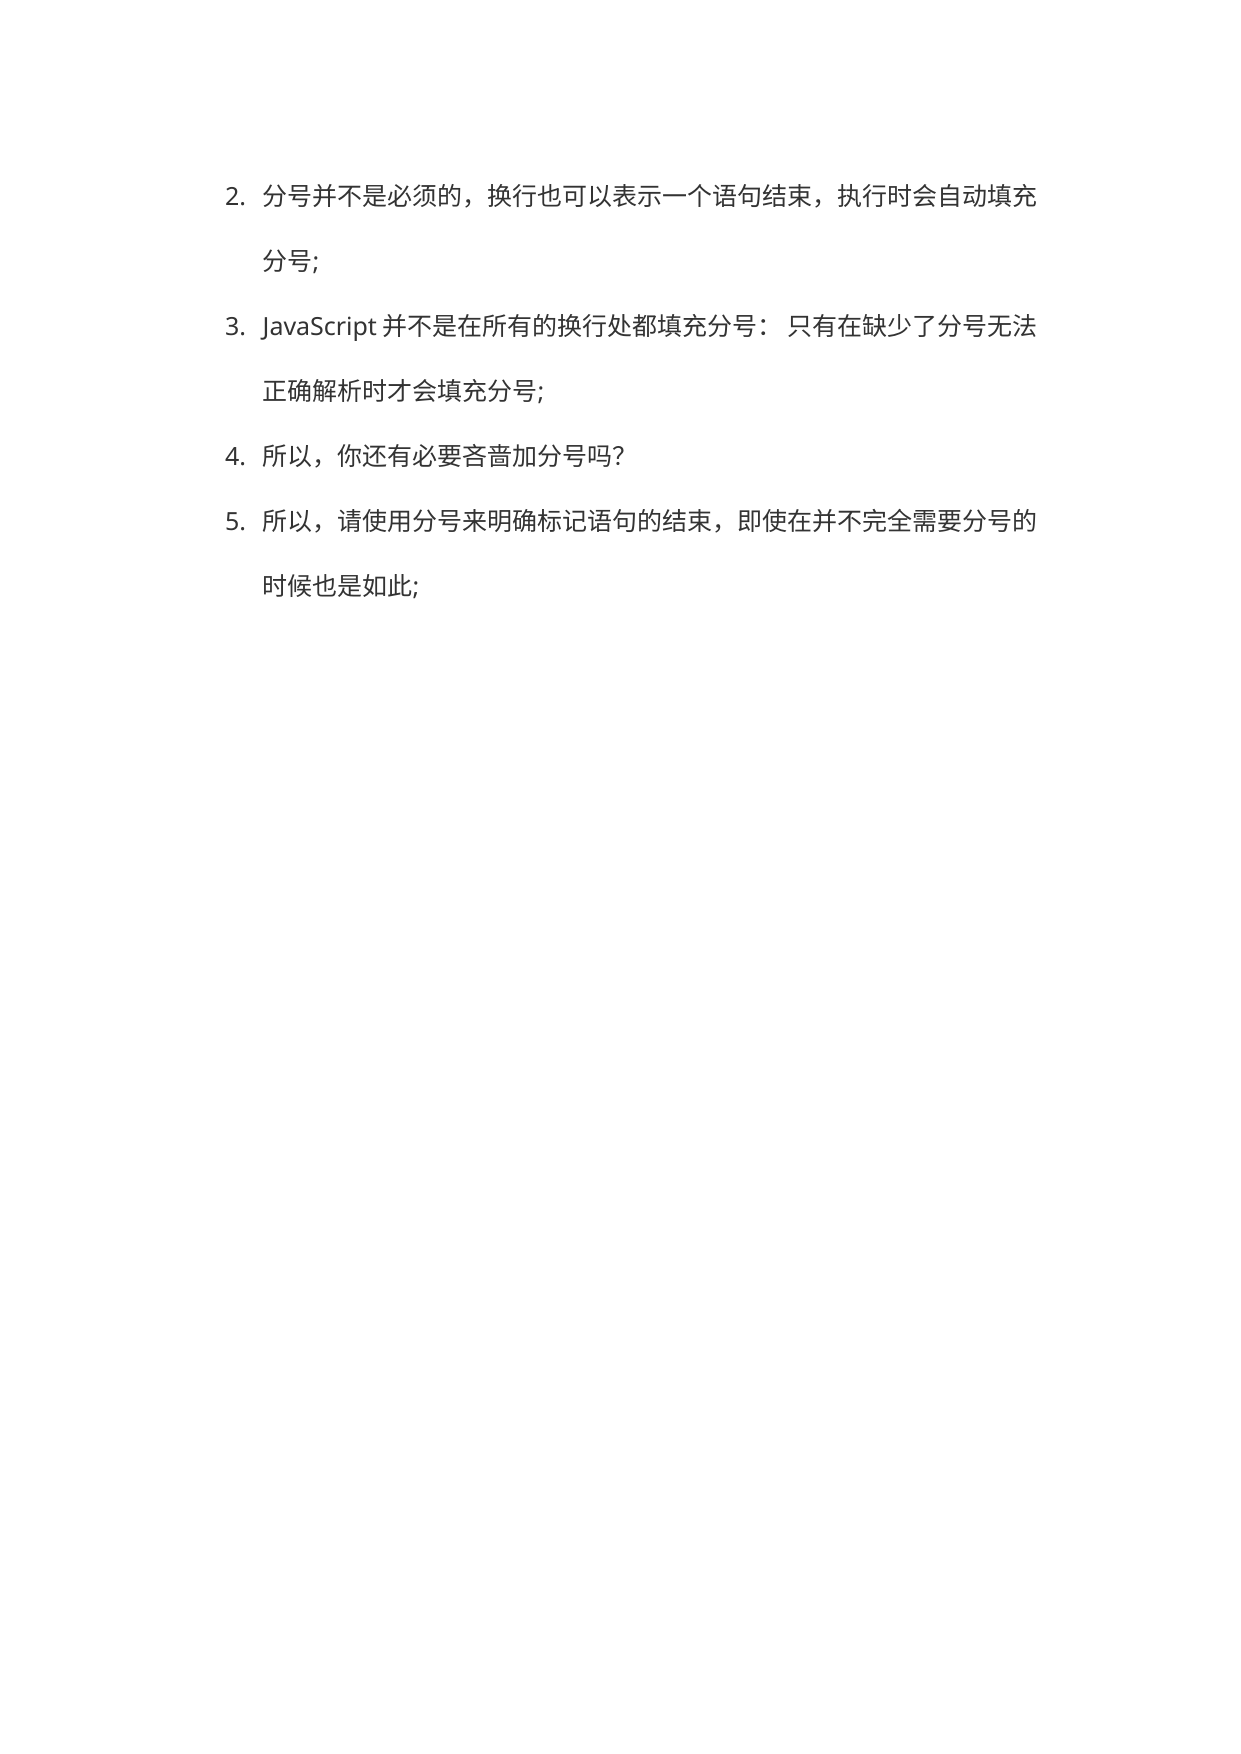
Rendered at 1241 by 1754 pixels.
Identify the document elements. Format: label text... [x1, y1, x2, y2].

list 所以，请使用分号来明确标记语句的结束，即使在并不完全需要分号的时候也是如此; [225, 487, 1053, 617]
list 所以，你还有必要吝啬加分号吗？ [225, 422, 1053, 487]
list JavaScript并不是在所有的换行处都填充分号： 只有在缺少了分号无法正确解析时才会填充分号; [225, 292, 1053, 422]
list 分号并不是必须的，换行也可以表示一个语句结束，执行时会自动填充分号; [225, 162, 1053, 292]
